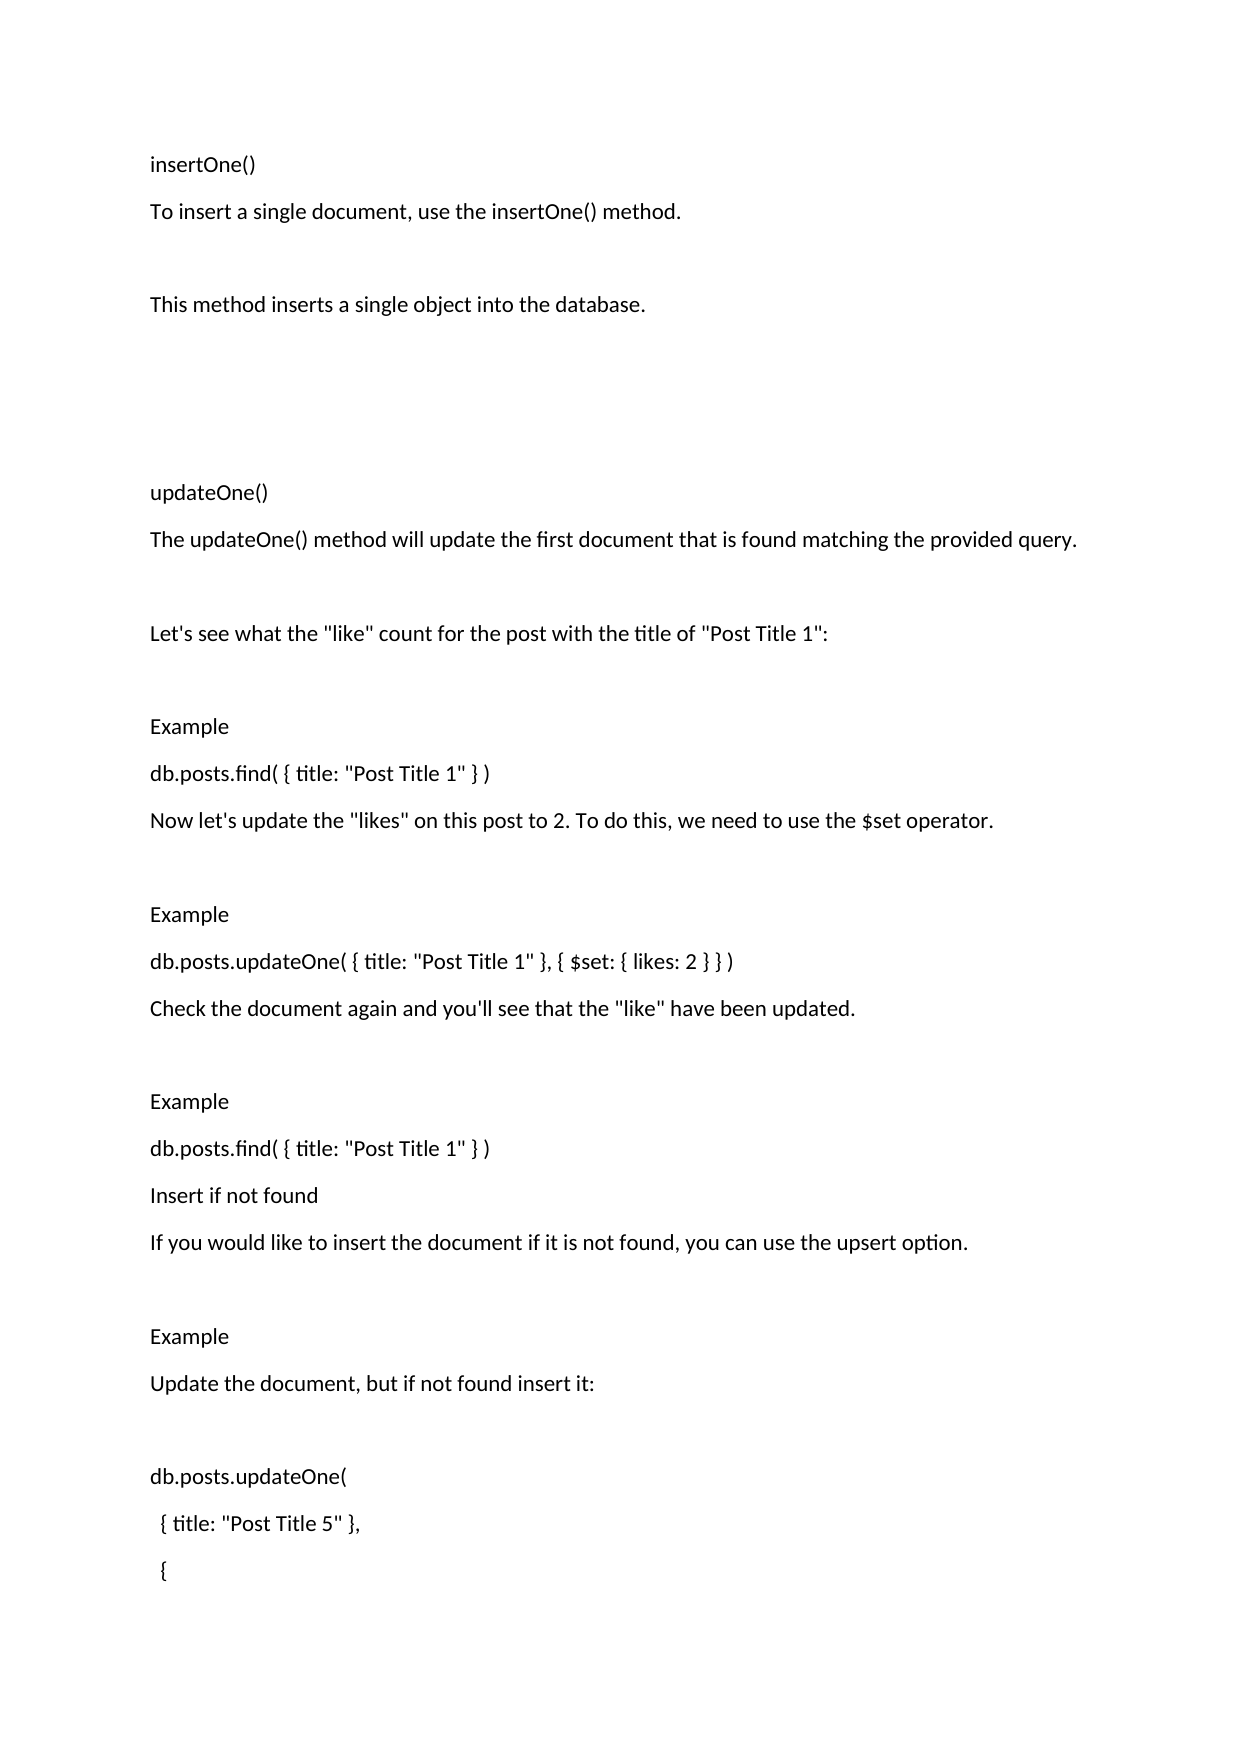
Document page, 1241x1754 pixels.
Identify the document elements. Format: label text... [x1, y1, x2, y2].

text To insert a single document, use the insertOne() method. [150, 197, 1090, 225]
text updateOne() [150, 478, 1090, 506]
text Example [150, 1322, 1090, 1350]
text db.posts.updateOne( [150, 1462, 1090, 1491]
text db.posts.find( { title: "Post Title 1" } ) [150, 1134, 1090, 1162]
text Let's see what the "like" count for the post with the title of "Post Title 1": [150, 619, 1090, 647]
text { [150, 1556, 1090, 1584]
text Insert if not found [150, 1181, 1090, 1209]
text Example [150, 900, 1090, 928]
text This method inserts a single object into the database. [150, 291, 1090, 319]
text Example [150, 712, 1090, 741]
text insertOne() [150, 150, 1090, 178]
text The updateOne() method will update the first document that is found matching the provided query. [150, 525, 1090, 553]
text { title: "Post Title 5" }, [150, 1509, 1090, 1537]
text Now let's update the "likes" on this post to 2. To do this, we need to use the $set operator. [150, 806, 1090, 834]
text Update the document, but if not found insert it: [150, 1369, 1090, 1397]
text db.posts.find( { title: "Post Title 1" } ) [150, 759, 1090, 787]
text db.posts.updateOne( { title: "Post Title 1" }, { $set: { likes: 2 } } ) [150, 947, 1090, 975]
text Check the document again and you'll see that the "like" have been updated. [150, 994, 1090, 1022]
text If you would like to insert the document if it is not found, you can use the upsert option. [150, 1228, 1090, 1256]
text Example [150, 1087, 1090, 1116]
